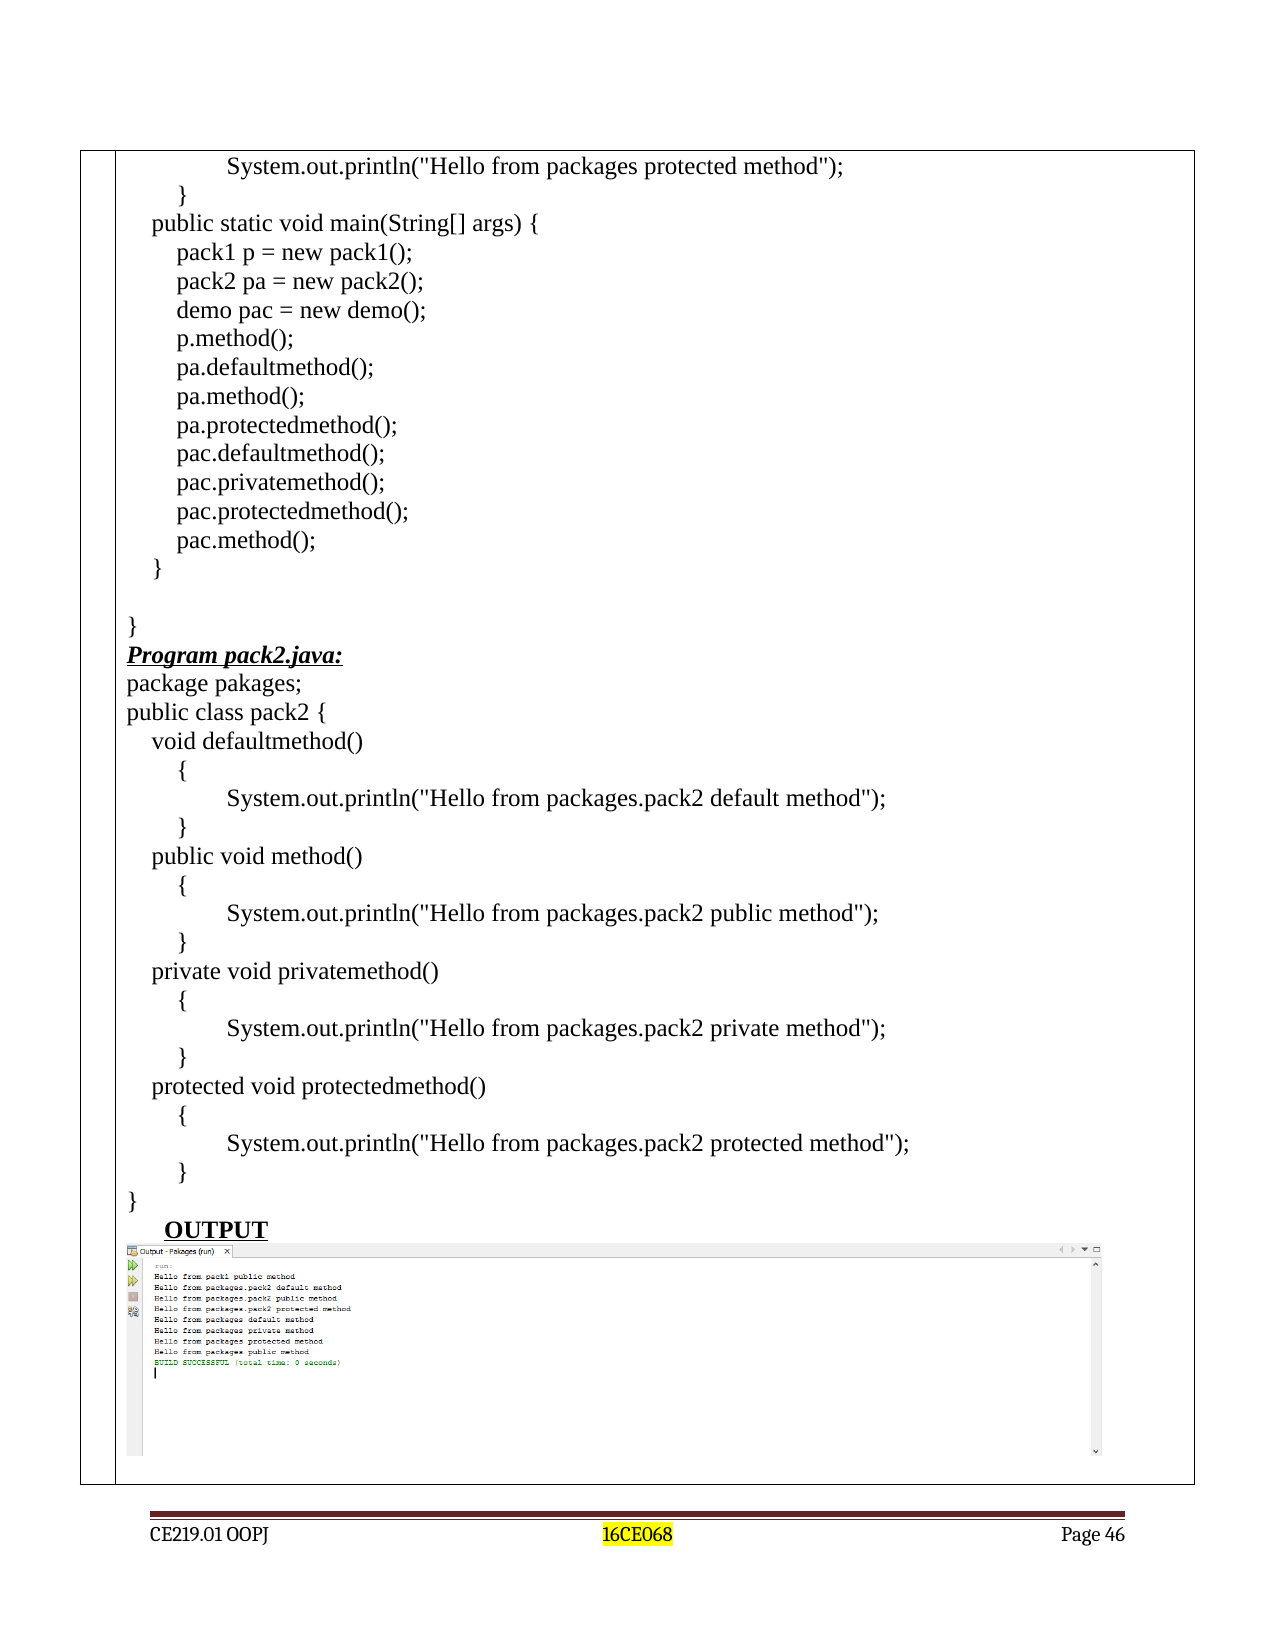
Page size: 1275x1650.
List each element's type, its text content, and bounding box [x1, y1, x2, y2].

picture [126, 1243, 1102, 1456]
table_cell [116, 151, 1194, 1484]
table_cell 6 [81, 151, 115, 1484]
